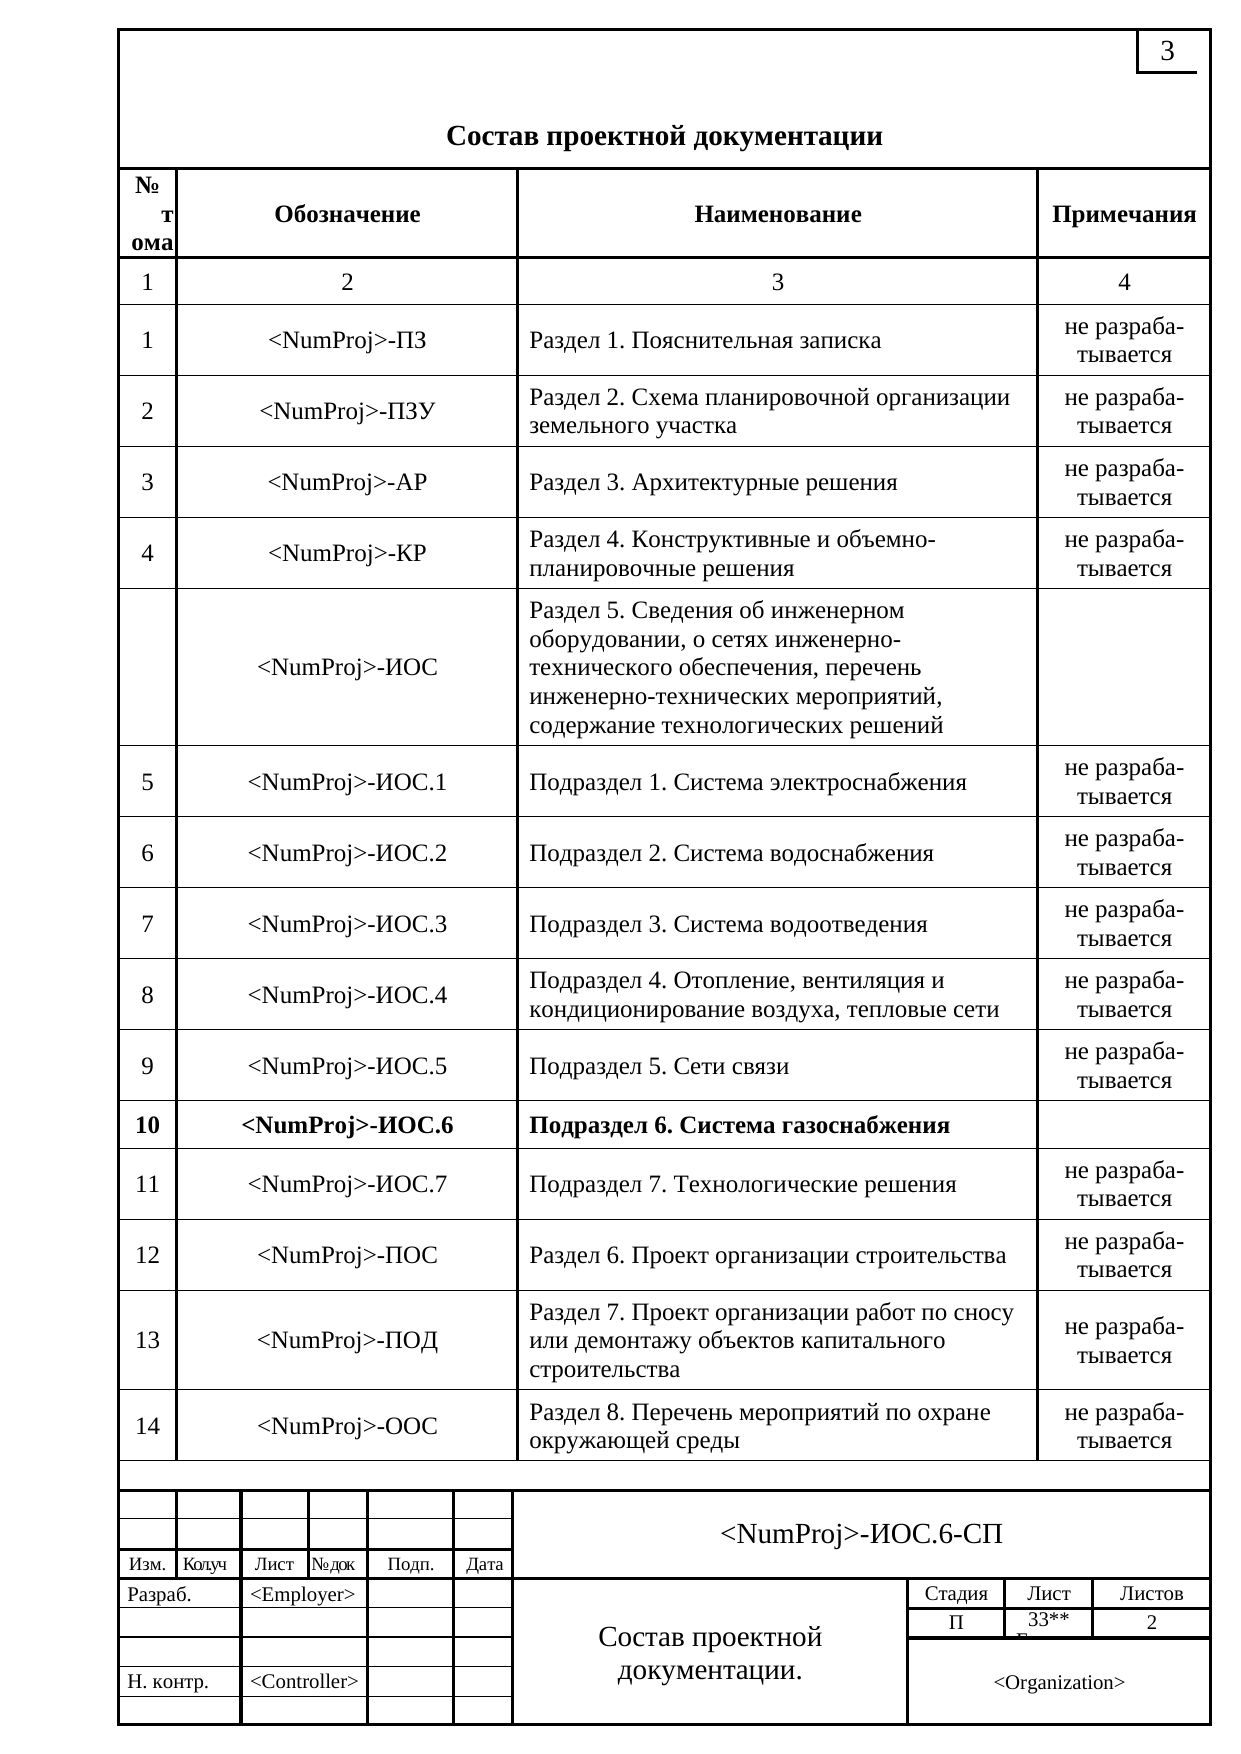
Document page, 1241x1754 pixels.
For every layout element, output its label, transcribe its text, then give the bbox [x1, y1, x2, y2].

table_cell <NumProj>-ИОС.1 [178, 746, 516, 816]
table_cell Раздел 6. Проект организации строительства [519, 1220, 1036, 1289]
table_cell 14 [118, 1390, 175, 1460]
table_cell не разраба-тывается [1039, 1291, 1211, 1389]
table_cell <NumProj>-АР [178, 447, 516, 517]
table_cell не разраба-тывается [1039, 376, 1211, 446]
table_cell Подраздел 3. Система водоотведения [519, 888, 1036, 958]
table_cell 2 [118, 376, 175, 446]
table_cell <NumProj>-КР [178, 518, 516, 588]
table_cell Раздел 8. Перечень мероприятий по охране окружающей среды [519, 1390, 1036, 1460]
table_cell 4 [1039, 259, 1211, 303]
table_cell Раздел 2. Схема планировочной организации земельного участка [519, 376, 1036, 446]
table_cell [1039, 1101, 1211, 1147]
table_cell 3 [519, 259, 1036, 303]
table_cell <NumProj>-ИОС.6 [178, 1101, 516, 1147]
table_cell не разраба-тывается [1039, 447, 1211, 517]
table_cell 4 [118, 518, 175, 588]
subtitle Состав проектной документации [177, 118, 1152, 152]
table_cell [118, 589, 175, 745]
table_cell 13 [118, 1291, 175, 1389]
table_cell 9 [118, 1030, 175, 1100]
table_cell Подраздел 4. Отопление, вентиляция и кондиционирование воздуха, тепловые сети [519, 959, 1036, 1029]
table_cell Раздел 1. Пояснительная записка [519, 305, 1036, 374]
table_cell не разраба-тывается [1039, 1220, 1211, 1289]
table_cell не разраба-тывается [1039, 959, 1211, 1029]
table_cell [1039, 589, 1211, 745]
table_cell не разраба-тывается [1039, 1030, 1211, 1100]
table_cell 11 [118, 1149, 175, 1218]
table_cell не разраба-тывается [1039, 305, 1211, 374]
table_cell 6 [118, 817, 175, 887]
table_cell не разраба-тывается [1039, 1390, 1211, 1460]
table_cell Раздел 5. Сведения об инженерном оборудовании, о сетях инженерно-технического обеспечения, перечень инженерно-технических мероприятий, содержание технологических решений [519, 589, 1036, 745]
table_cell не разраба-тывается [1039, 817, 1211, 887]
table_cell <NumProj>-ИОС.4 [178, 959, 516, 1029]
table_header Наименование [519, 170, 1036, 256]
table_cell <NumProj>-ИОС [178, 589, 516, 745]
table_cell 3 [118, 447, 175, 517]
table_cell <NumProj>-ИОС.5 [178, 1030, 516, 1100]
table_cell <NumProj>-ПЗ [178, 305, 516, 374]
table_cell не разраба-тывается [1039, 1149, 1211, 1218]
table_cell <NumProj>-ИОС.7 [178, 1149, 516, 1218]
table_cell <NumProj>-ИОС.2 [178, 817, 516, 887]
table_cell <NumProj>-ПОД [178, 1291, 516, 1389]
table_header Примечания [1039, 170, 1211, 256]
table_cell <NumProj>-ООС [178, 1390, 516, 1460]
table_cell 2 [178, 259, 516, 303]
table_header № тома [118, 170, 175, 256]
table_cell 10 [118, 1101, 175, 1147]
table_cell 8 [118, 959, 175, 1029]
table_cell Подраздел 2. Система водоснабжения [519, 817, 1036, 887]
table_cell 1 [118, 305, 175, 374]
table_cell Подраздел 1. Система электроснабжения [519, 746, 1036, 816]
table_cell <NumProj>-ПЗУ [178, 376, 516, 446]
table_cell Раздел 3. Архитектурные решения [519, 447, 1036, 517]
table_cell 5 [118, 746, 175, 816]
table_cell не разраба-тывается [1039, 888, 1211, 958]
table_cell Подраздел 7. Технологические решения [519, 1149, 1036, 1218]
table_cell не разраба-тывается [1039, 746, 1211, 816]
table_cell <NumProj>-ИОС.3 [178, 888, 516, 958]
table_cell Раздел 4. Конструктивные и объемно-планировочные решения [519, 518, 1036, 588]
table_cell Подраздел 6. Система газоснабжения [519, 1101, 1036, 1147]
table_cell 1 [118, 259, 175, 303]
table_cell 7 [118, 888, 175, 958]
table_cell Подраздел 5. Сети связи [519, 1030, 1036, 1100]
table_cell Раздел 7. Проект организации работ по сносу или демонтажу объектов капитального строительства [519, 1291, 1036, 1389]
table_cell <NumProj>-ПОС [178, 1220, 516, 1289]
table_cell 12 [118, 1220, 175, 1289]
table_header Обозначение [178, 170, 516, 256]
table_cell не разраба-тывается [1039, 518, 1211, 588]
